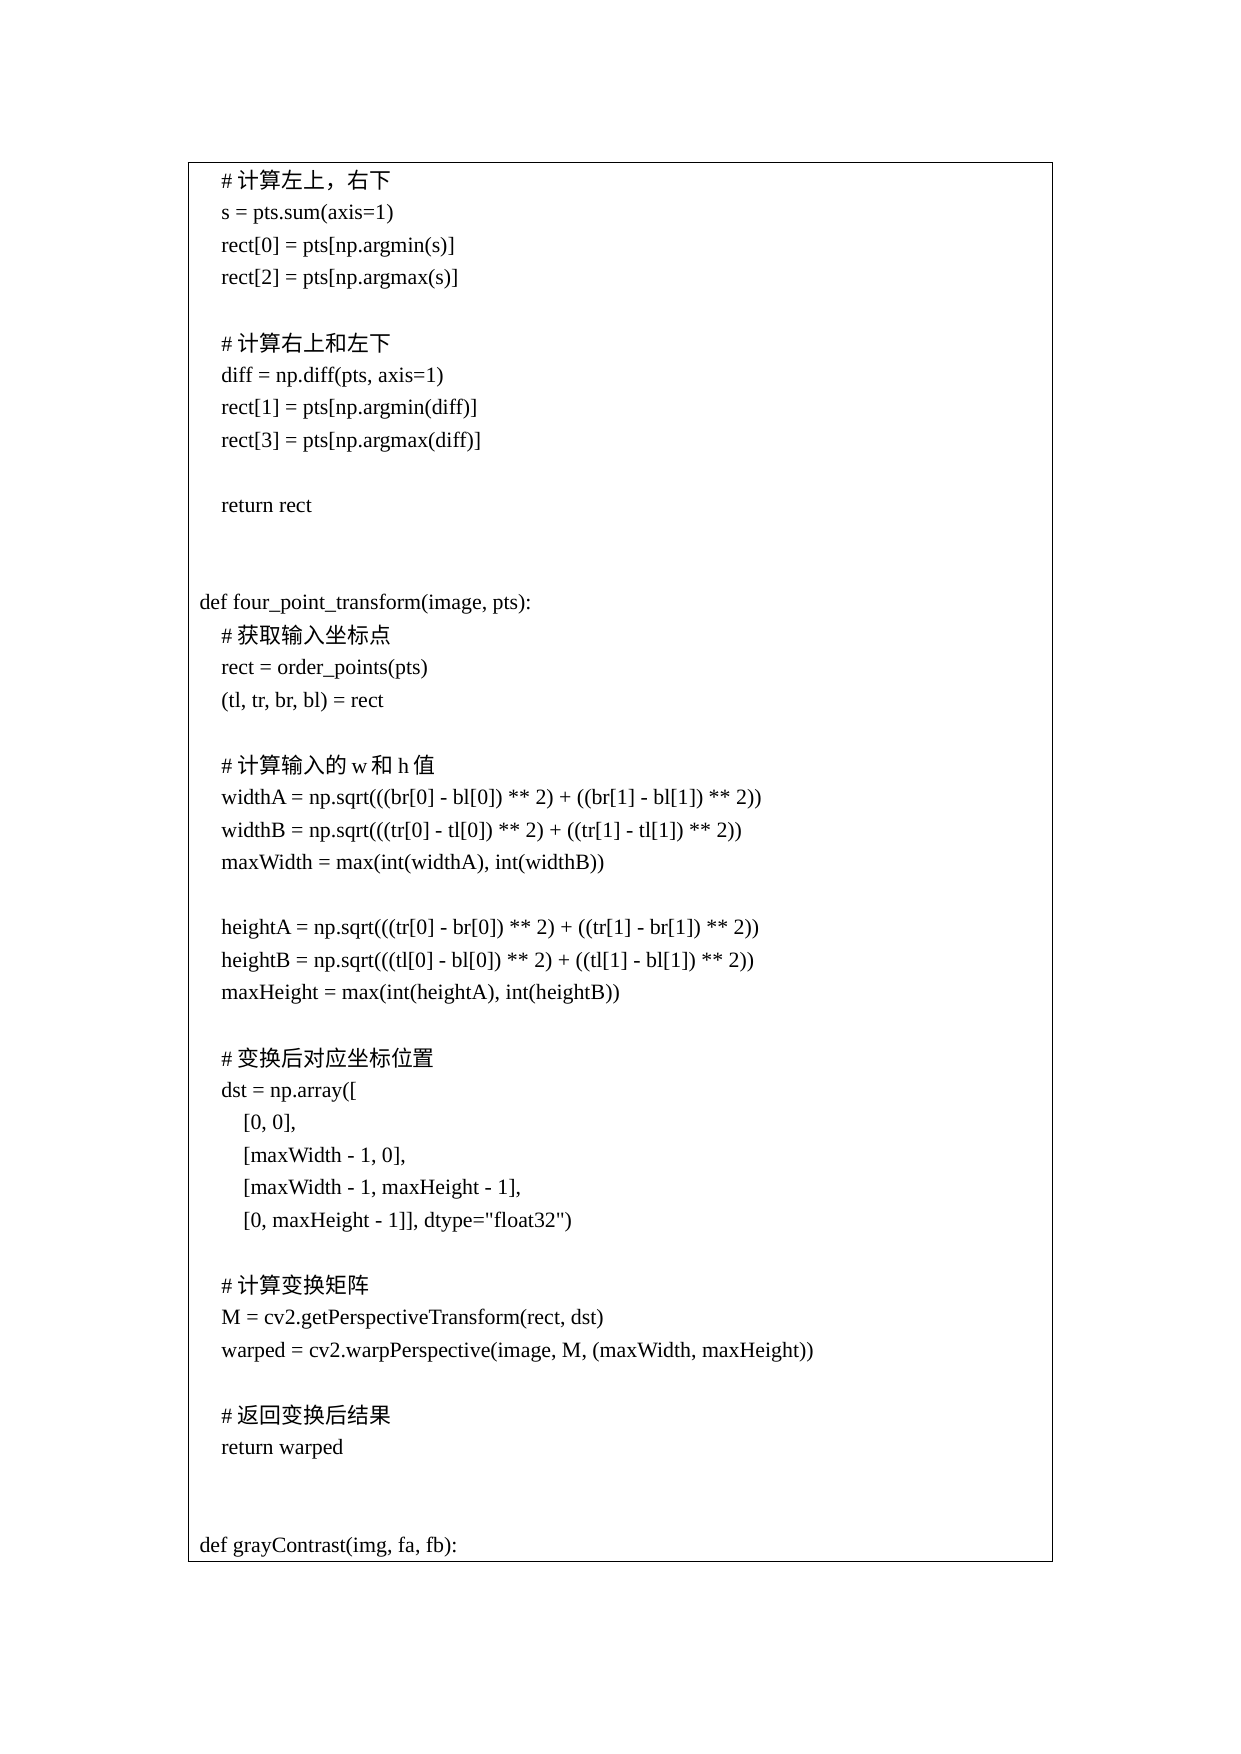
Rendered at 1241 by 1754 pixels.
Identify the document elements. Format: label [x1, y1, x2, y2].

table_header [189, 163, 1052, 1561]
